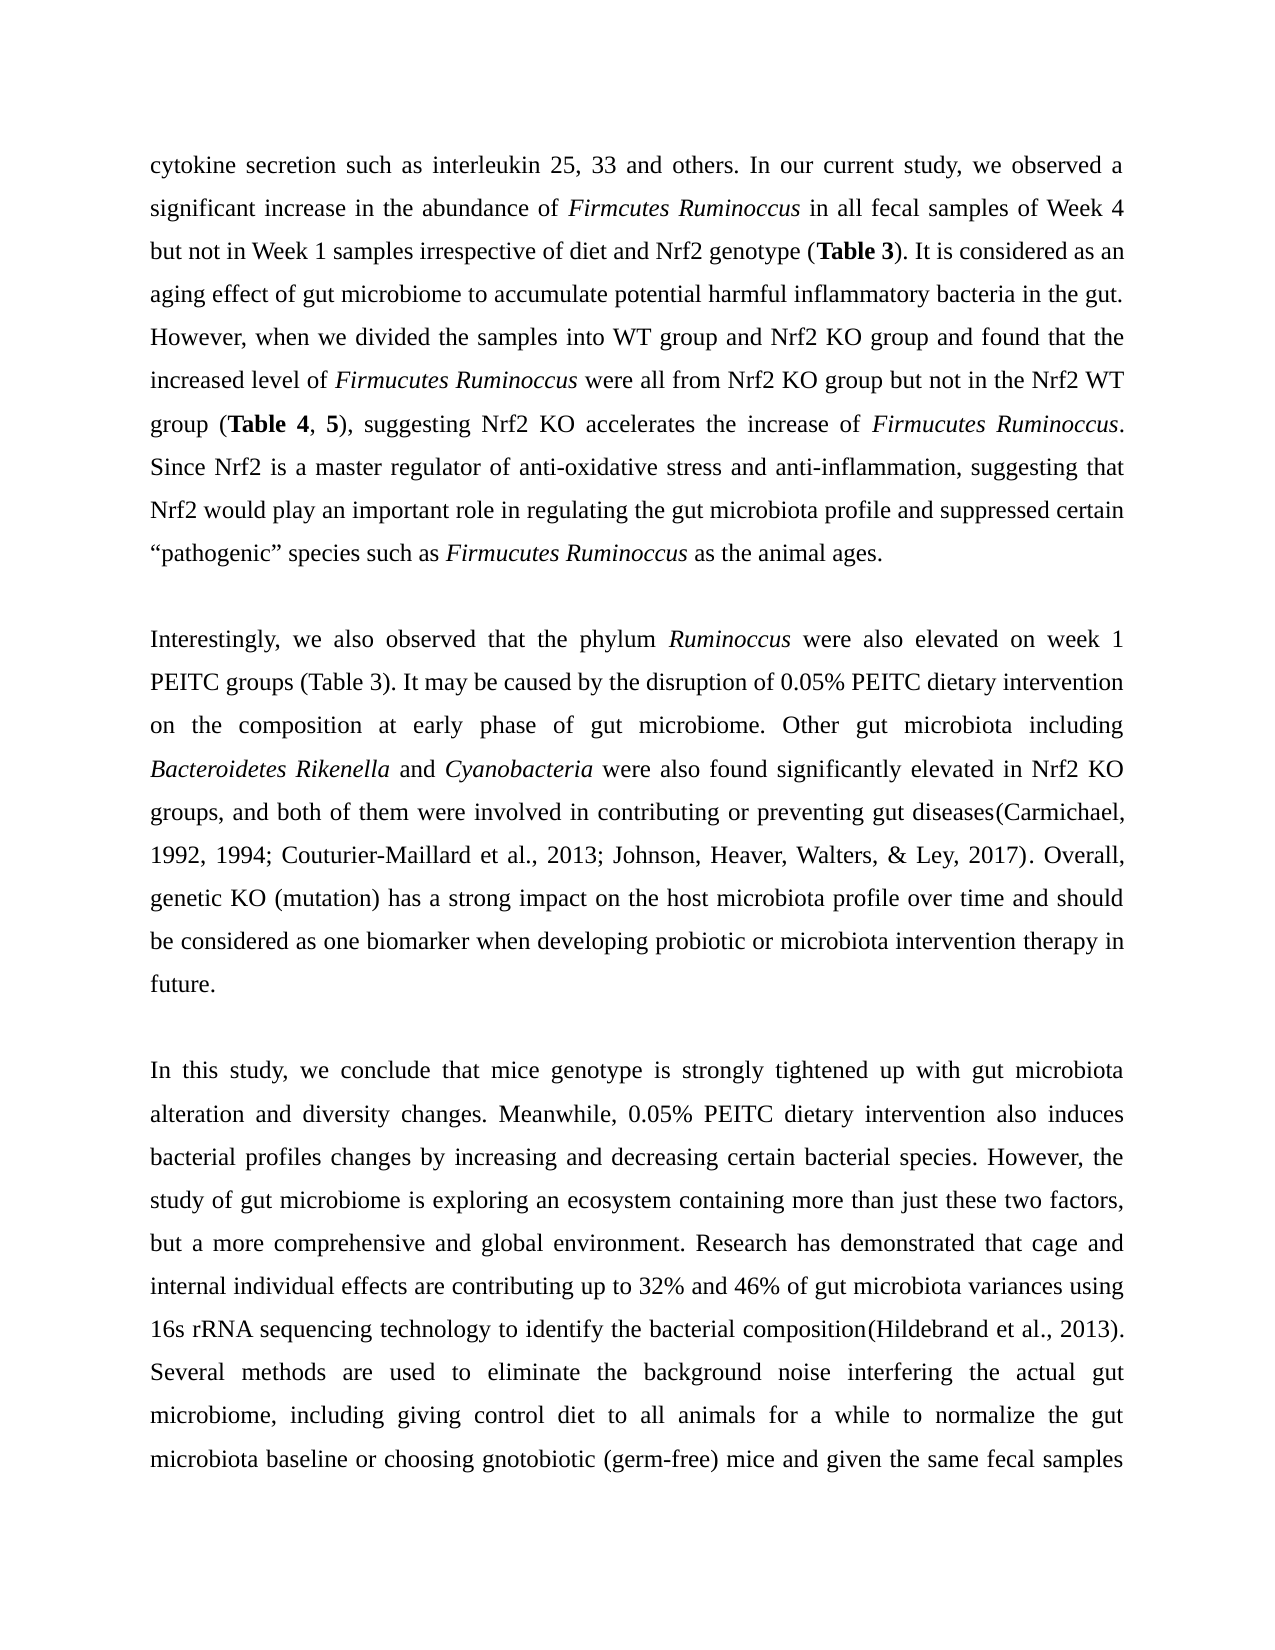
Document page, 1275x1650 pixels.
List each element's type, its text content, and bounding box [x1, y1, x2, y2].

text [150, 1056, 1125, 1472]
text Interestingly, we also observed that the phylum Ruminoccus were also elevated on week 1 PEITC groups (Table 3). It may be caused by the disruption of 0.05% PEITC dietary intervention on the composition at early phase of gut microbiome. Other gut microbiota including Bacteroidetes Rikenella and Cyanobacteria were also found significantly elevated in Nrf2 KO groups, and both of them were involved in contributing or preventing gut diseases(Carmichael, 1992, 1994; Couturier-Maillard et al., 2013; Johnson, Heaver, Walters, & Ley, 2017). Overall, genetic KO (mutation) has a strong impact on the host microbiota profile over time and should be considered as one biomarker when developing probiotic or microbiota intervention therapy in future. [150, 624, 1125, 998]
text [150, 150, 1125, 567]
